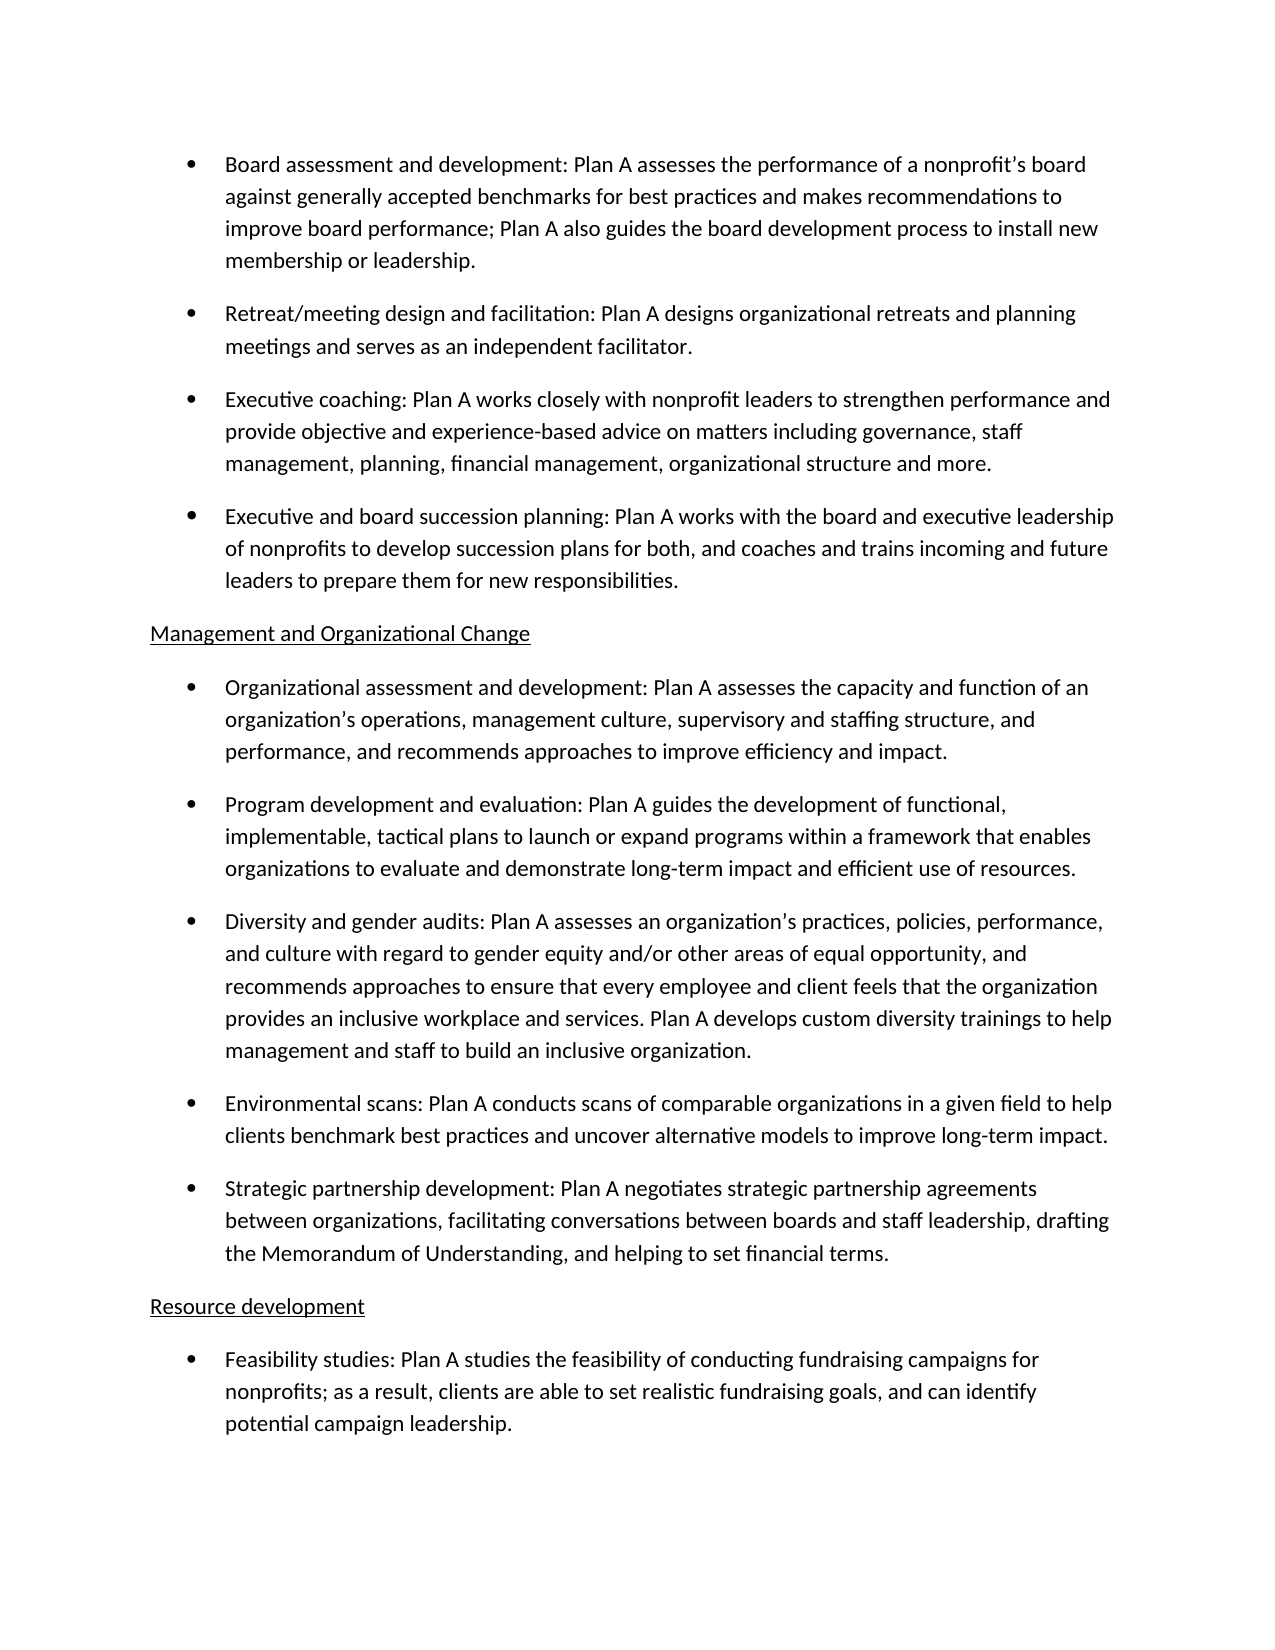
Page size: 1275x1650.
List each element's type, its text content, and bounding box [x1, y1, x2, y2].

list Board assessment and development: Plan A assesses the performance of a nonprofit’s board against generally accepted benchmarks for best practices and makes recommendations to improve board performance; Plan A also guides the board development process to install new membership or leadership. [187, 150, 1125, 274]
list Feasibility studies: Plan A studies the feasibility of conducting fundraising campaigns for nonprofits; as a result, clients are able to set realistic fundraising goals, and can identify potential campaign leadership. [187, 1345, 1125, 1437]
list Retreat/meeting design and facilitation: Plan A designs organizational retreats and planning meetings and serves as an independent facilitator. [187, 299, 1125, 360]
list Program development and evaluation: Plan A guides the development of functional, implementable, tactical plans to launch or expand programs within a framework that enables organizations to evaluate and demonstrate long-term impact and efficient use of resources. [187, 790, 1125, 882]
list Executive coaching: Plan A works closely with nonprofit leaders to strengthen performance and provide objective and experience-based advice on matters including governance, staff management, planning, financial management, organizational structure and more. [187, 385, 1125, 477]
list Environmental scans: Plan A conducts scans of comparable organizations in a given field to help clients benchmark best practices and uncover alternative models to improve long-term impact. [187, 1089, 1125, 1149]
text Resource development [150, 1292, 1125, 1320]
text Management and Organizational Change [150, 619, 1125, 648]
list Strategic partnership development: Plan A negotiates strategic partnership agreements between organizations, facilitating conversations between boards and staff leadership, drafting the Memorandum of Understanding, and helping to set financial terms. [187, 1174, 1125, 1267]
list Diversity and gender audits: Plan A assesses an organization’s practices, policies, performance, and culture with regard to gender equity and/or other areas of equal opportunity, and recommends approaches to ensure that every employee and client feels that the organization provides an inclusive workplace and services. Plan A develops custom diversity trainings to help management and staff to build an inclusive organization. [187, 907, 1125, 1064]
list Organizational assessment and development: Plan A assesses the capacity and function of an organization’s operations, management culture, supervisory and staffing structure, and performance, and recommends approaches to improve efficiency and impact. [187, 673, 1125, 765]
list Executive and board succession planning: Plan A works with the board and executive leadership of nonprofits to develop succession plans for both, and coaches and trains incoming and future leaders to prepare them for new responsibilities. [187, 502, 1125, 594]
